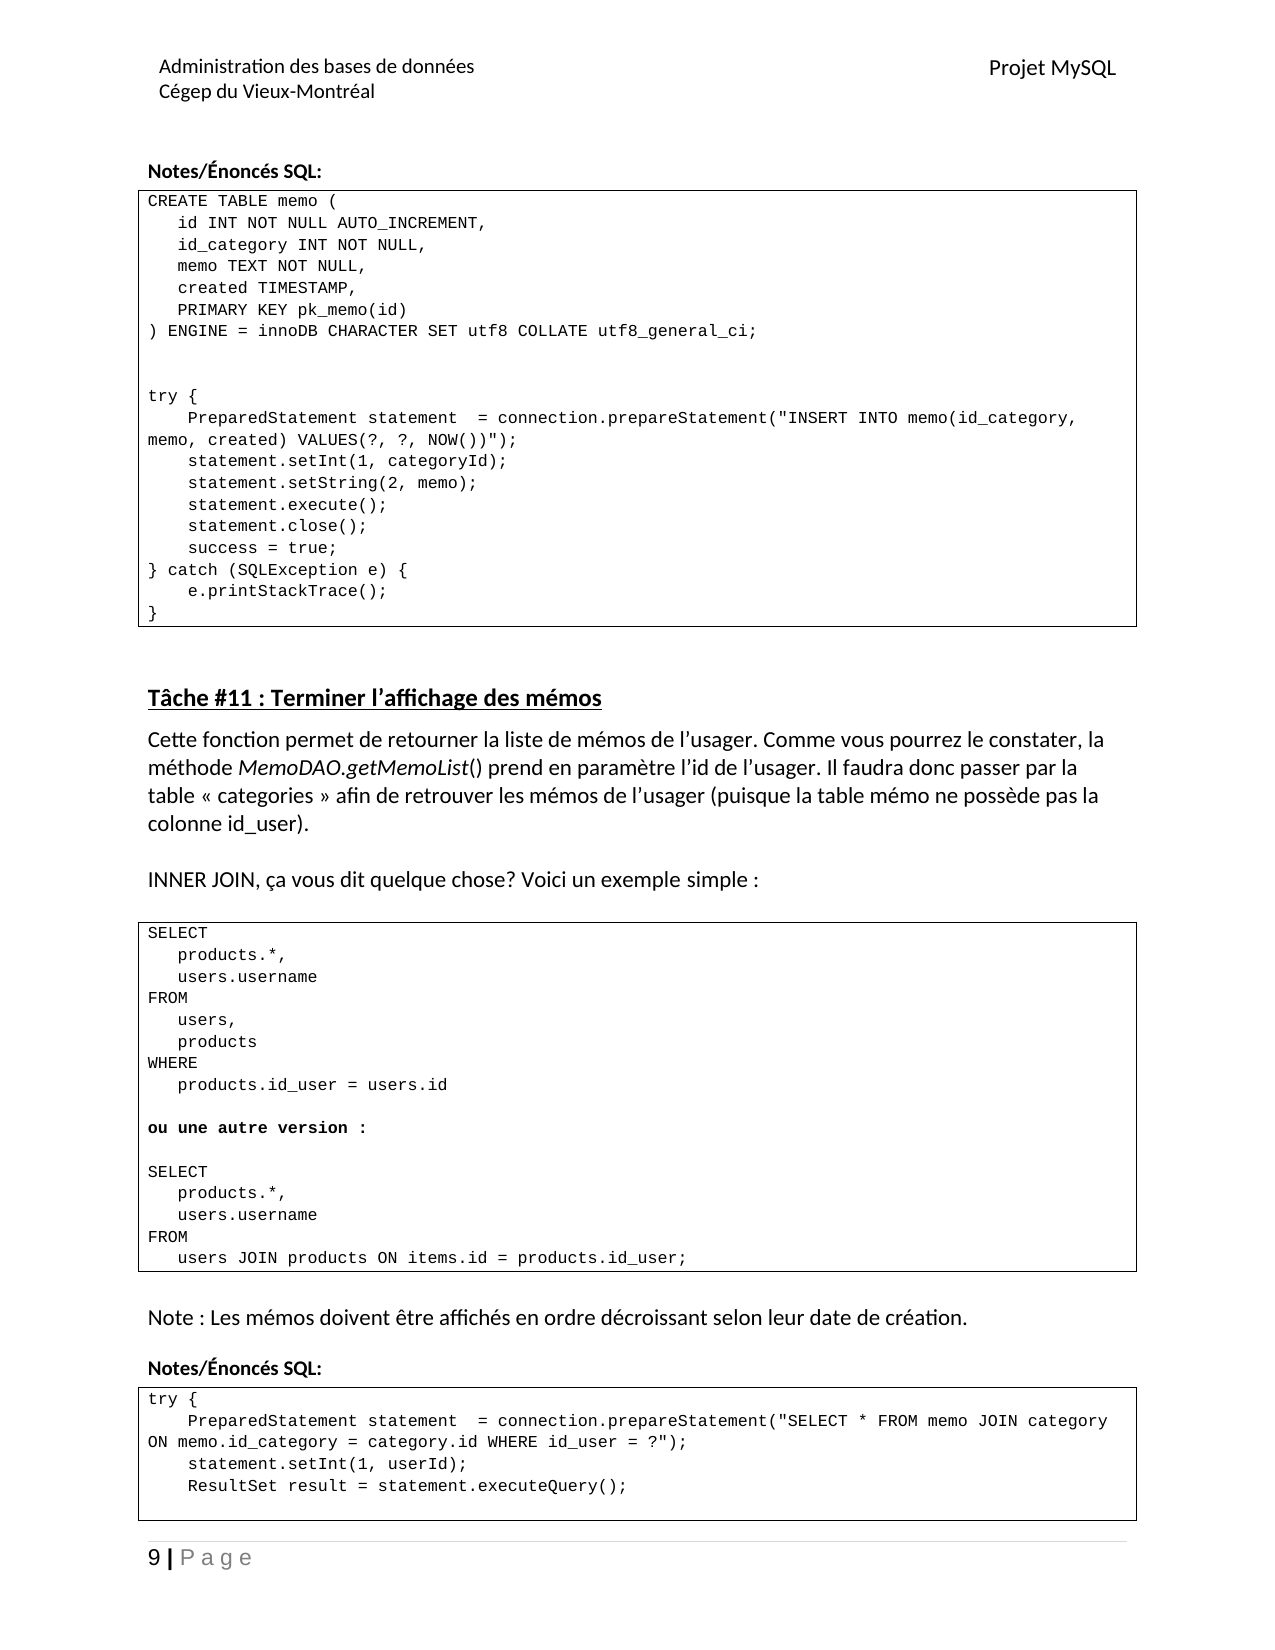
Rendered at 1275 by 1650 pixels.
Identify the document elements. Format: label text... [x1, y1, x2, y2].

text FROM [139, 1225, 1136, 1247]
text PRIMARY KEY pk_memo(id) [139, 298, 1136, 320]
text SELECT [139, 923, 1136, 943]
text FROM [139, 987, 1136, 1008]
text products.*, [139, 1182, 1136, 1203]
subtitle Notes/Énoncés SQL: [148, 1356, 1127, 1381]
text SELECT [139, 1160, 1136, 1182]
text created TIMESTAMP, [139, 277, 1136, 298]
text id_category INT NOT NULL, [139, 233, 1136, 255]
text users.username [139, 1203, 1136, 1225]
text ou une autre version : [139, 1117, 1136, 1139]
text users, [139, 1008, 1136, 1030]
text ) ENGINE = innoDB CHARACTER SET utf8 COLLATE utf8_general_ci; [139, 320, 1136, 342]
text id INT NOT NULL AUTO_INCREMENT, [139, 212, 1136, 233]
text INNER JOIN, ça vous dit quelque chose? Voici un exemple simple : [148, 866, 1127, 894]
text users.username [139, 965, 1136, 987]
subtitle Tâche #11 : Terminer l’affichage des mémos [148, 682, 1127, 713]
text products.id_user = users.id [139, 1073, 1136, 1095]
text products.*, [139, 943, 1136, 965]
text users JOIN products ON items.id = products.id_user; [139, 1247, 1136, 1271]
text WHERE [139, 1052, 1136, 1073]
text memo TEXT NOT NULL, [139, 255, 1136, 277]
subtitle Notes/Énoncés SQL: [148, 158, 1127, 184]
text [139, 1388, 1136, 1520]
text try { PreparedStatement statement = connection.prepareStatement("INSERT INTO memo(id_category, memo, created) VALUES(?, ?, NOW())"); statement.setInt(1, categoryId); statement.setString(2, memo); statement.execute(); statement.close(); success = true; } catch (SQLException e) { e.printStackTrace(); } [139, 385, 1136, 626]
text Cette fonction permet de retourner la liste de mémos de l’usager. Comme vous pourrez le constater, la méthode MemoDAO.getMemoList() prend en paramètre l’id de l’usager. Il faudra donc passer par la table « categories » afin de retrouver les mémos de l’usager (puisque la table mémo ne possède pas la colonne id_user). [148, 726, 1127, 838]
text products [139, 1030, 1136, 1052]
text Note : Les mémos doivent être affichés en ordre décroissant selon leur date de création. [148, 1303, 1127, 1331]
text CREATE TABLE memo ( [139, 191, 1136, 212]
